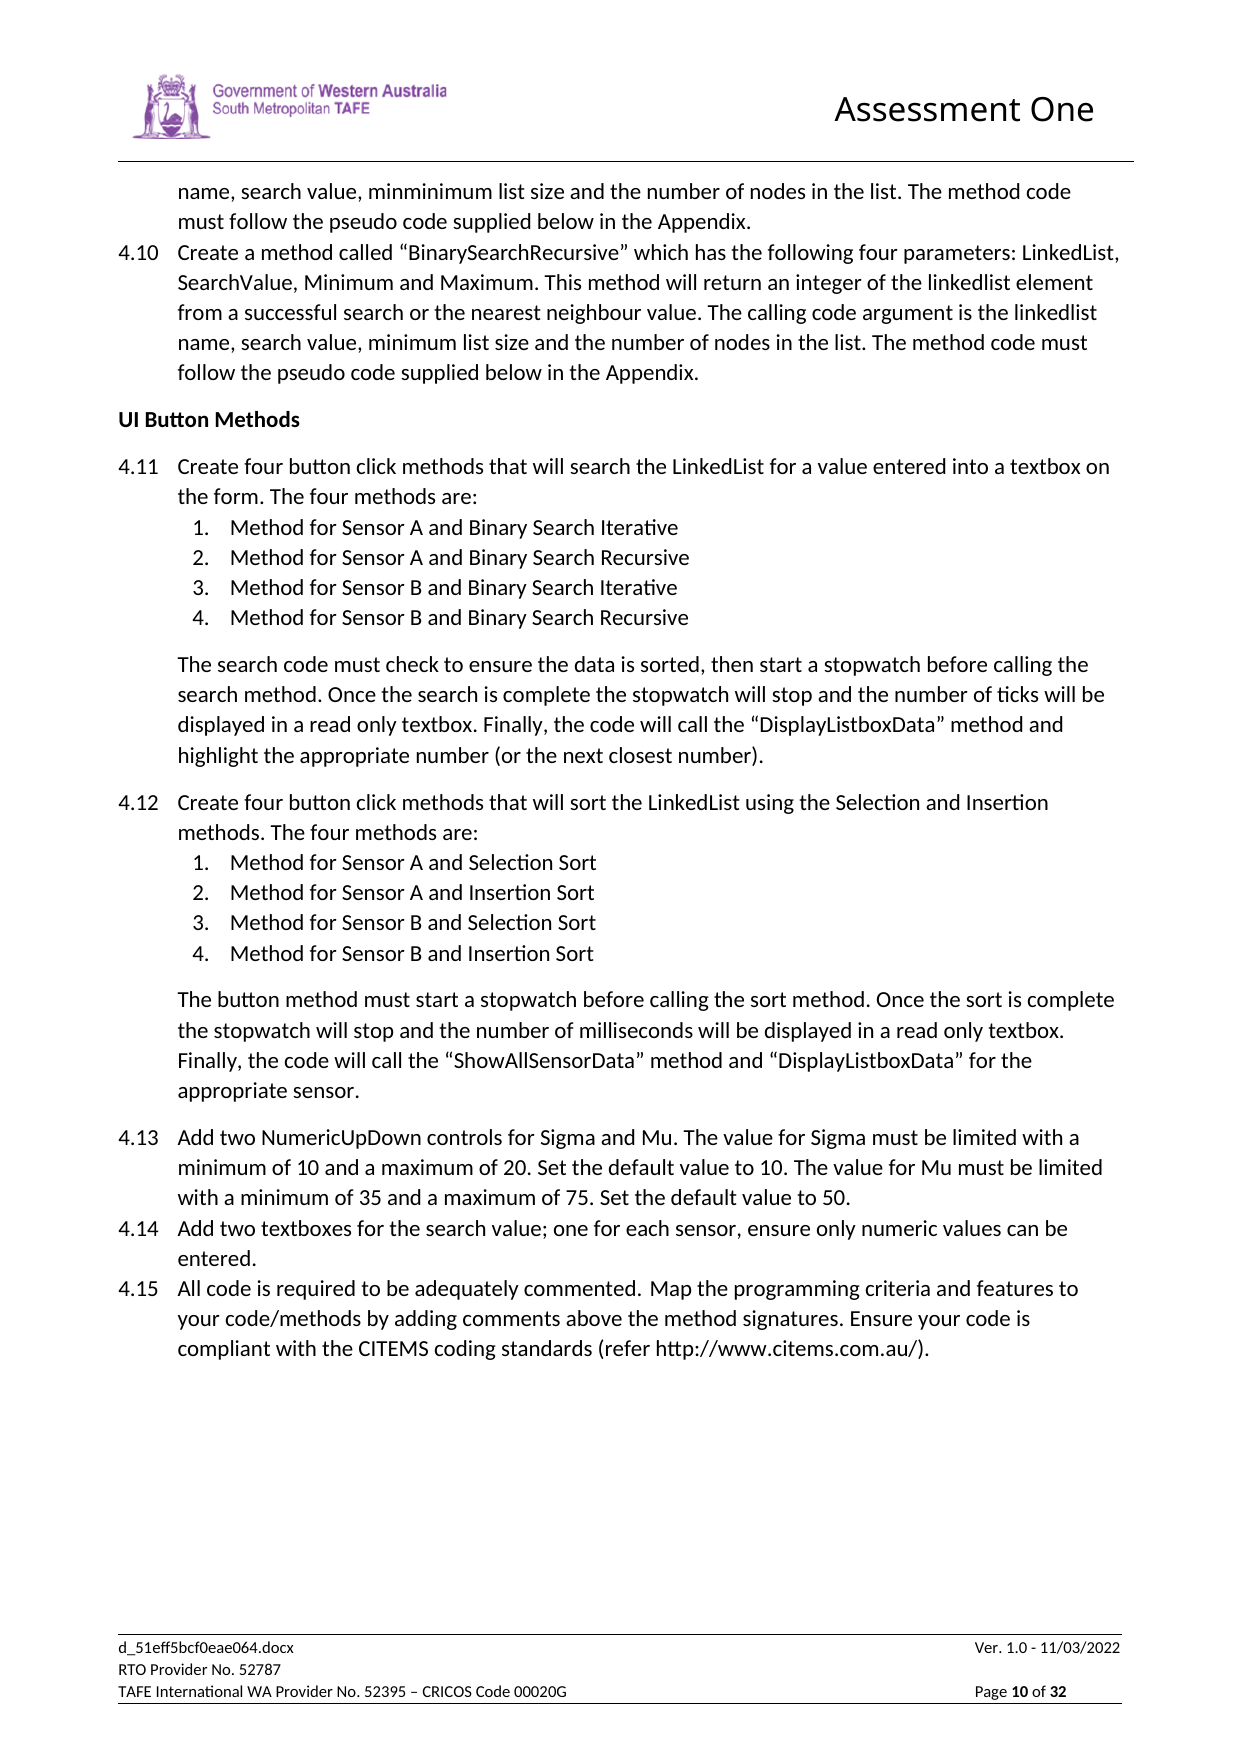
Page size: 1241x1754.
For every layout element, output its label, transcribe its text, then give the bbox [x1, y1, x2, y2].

text UI Button Methods [118, 405, 1122, 433]
picture [132, 74, 447, 139]
list Method for Sensor B and Binary Search Iterative [192, 573, 1122, 601]
list Method for Sensor B and Binary Search Recursive [192, 603, 1122, 631]
text The button method must start a stopwatch before calling the sort method. Once the sort is complete the stopwatch will stop and the number of milliseconds will be displayed in a read only textbox. Finally, the code will call the “ShowAllSensorData” method and “DisplayListboxData” for the appropriate sensor. [177, 986, 1122, 1104]
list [118, 177, 1122, 235]
list Create four button click methods that will search the LinkedList for a value entered into a textbox on the form. The four methods are: [118, 452, 1122, 510]
list Create four button click methods that will sort the LinkedList using the Selection and Insertion methods. The four methods are: [118, 788, 1122, 846]
list Create a method called “BinarySearchRecursive” which has the following four parameters: LinkedList, SearchValue, Minimum and Maximum. This method will return an integer of the linkedlist element from a successful search or the nearest neighbour value. The calling code argument is the linkedlist name, search value, minimum list size and the number of nodes in the list. The method code must follow the pseudo code supplied below in the Appendix. [118, 238, 1122, 386]
list Method for Sensor A and Insertion Sort [192, 878, 1122, 906]
list Add two textboxes for the search value; one for each sensor, ensure only numeric values can be entered. [118, 1214, 1122, 1272]
list Method for Sensor A and Selection Sort [192, 848, 1122, 876]
list Method for Sensor B and Insertion Sort [192, 939, 1122, 967]
text The search code must check to ensure the data is sorted, then start a stopwatch before calling the search method. Once the search is complete the stopwatch will stop and the number of ticks will be displayed in a read only textbox. Finally, the code will call the “DisplayListboxData” method and highlight the appropriate number (or the next closest number). [177, 650, 1122, 769]
list Method for Sensor A and Binary Search Iterative [192, 513, 1122, 541]
list Method for Sensor B and Selection Sort [192, 908, 1122, 936]
list Method for Sensor A and Binary Search Recursive [192, 543, 1122, 571]
list All code is required to be adequately commented. Map the programming criteria and features to your code/methods by adding comments above the method signatures. Ensure your code is compliant with the CITEMS coding standards (refer http://www.citems.com.au/). [118, 1274, 1122, 1362]
list Add two NumericUpDown controls for Sigma and Mu. The value for Sigma must be limited with a minimum of 10 and a maximum of 20. Set the default value to 10. The value for Mu must be limited with a minimum of 35 and a maximum of 75. Set the default value to 50. [118, 1123, 1122, 1211]
